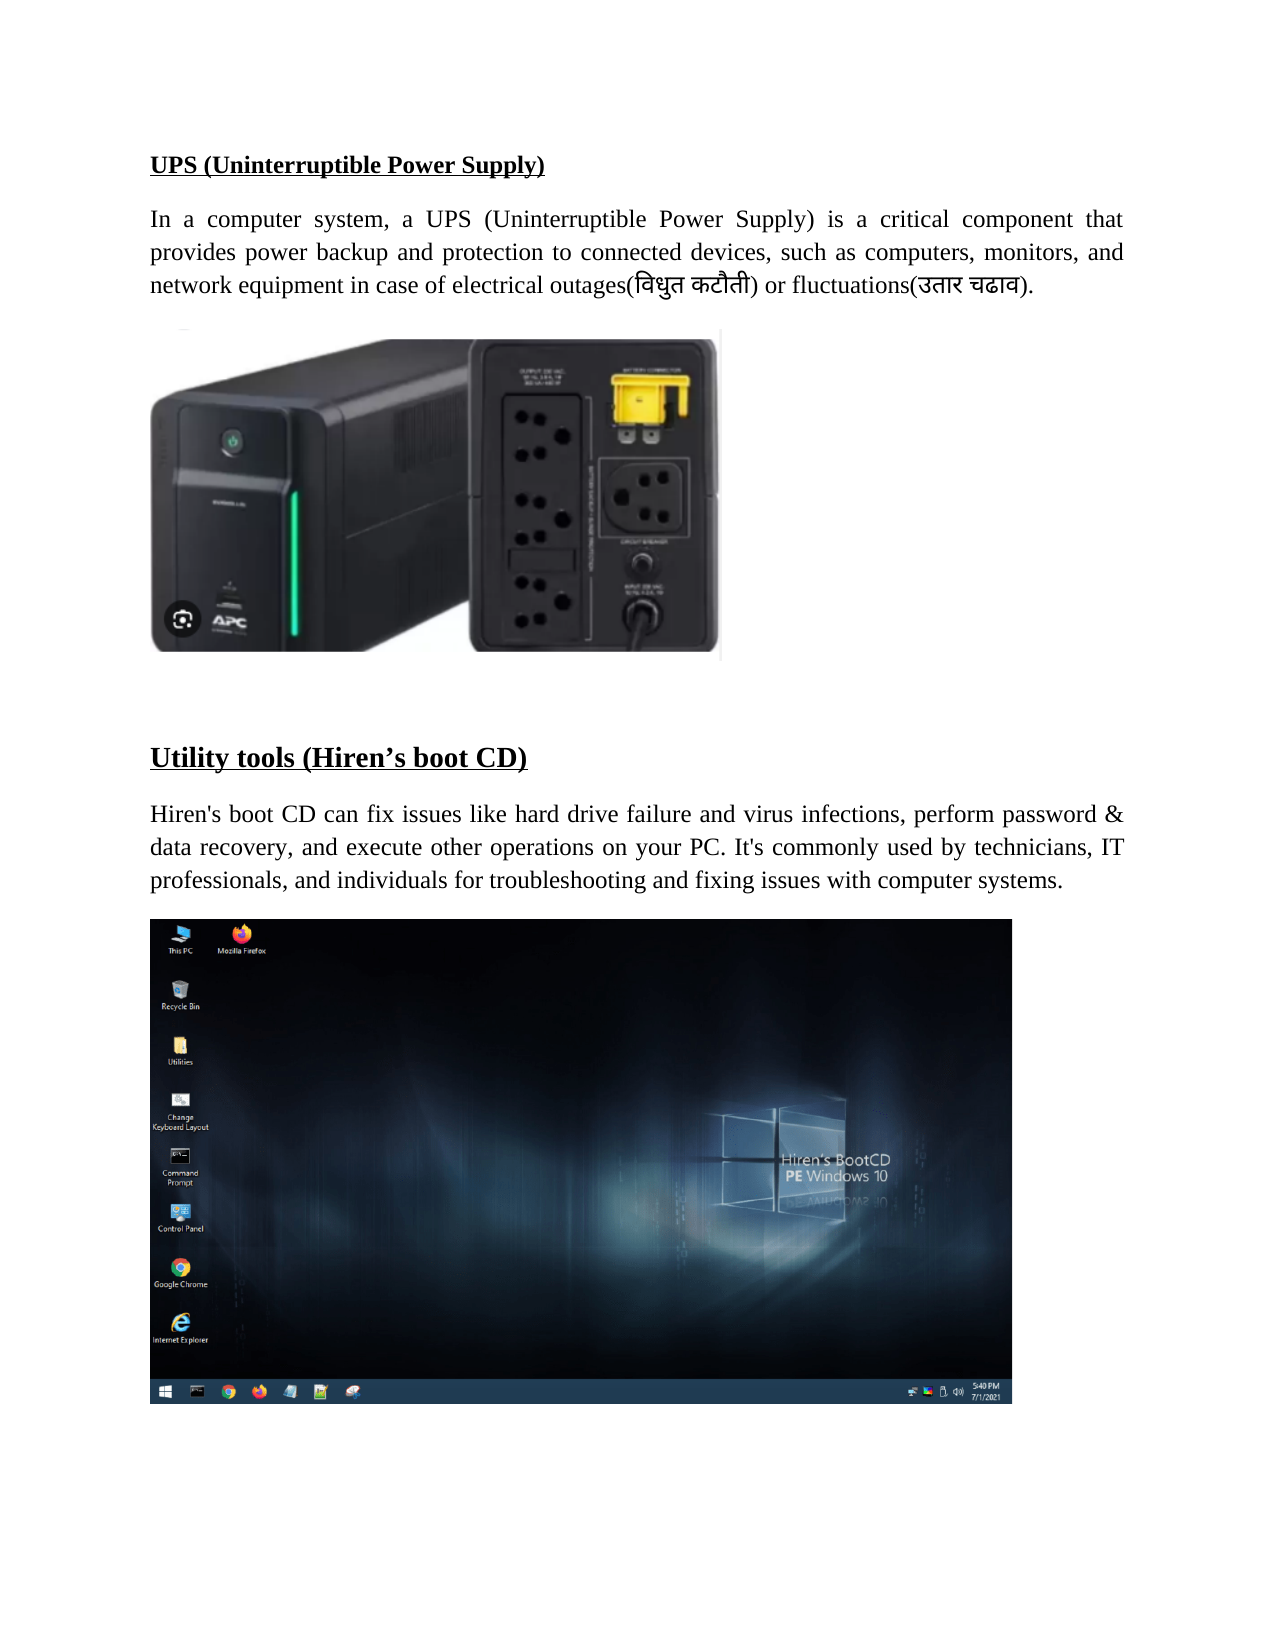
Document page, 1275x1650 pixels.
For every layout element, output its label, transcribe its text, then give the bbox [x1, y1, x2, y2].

picture [150, 329, 722, 661]
picture [150, 919, 1013, 1404]
text Utility tools (Hiren’s boot CD) [150, 740, 1125, 773]
text Hiren's boot CD can fix issues like hard drive failure and virus infections, perform password & data recovery, and execute other operations on your PC. It's commonly used by technicians, IT professionals, and individuals for troubleshooting and fixing issues with computer systems. [150, 799, 1125, 894]
text UPS (Uninterruptible Power Supply) [150, 150, 1125, 179]
text In a computer system, a UPS (Uninterruptible Power Supply) is a critical component that provides power backup and protection to connected devices, such as computers, monitors, and network equipment in case of electrical outages(विधुत कटौती) or fluctuations(उतार चढाव). [150, 204, 1125, 304]
